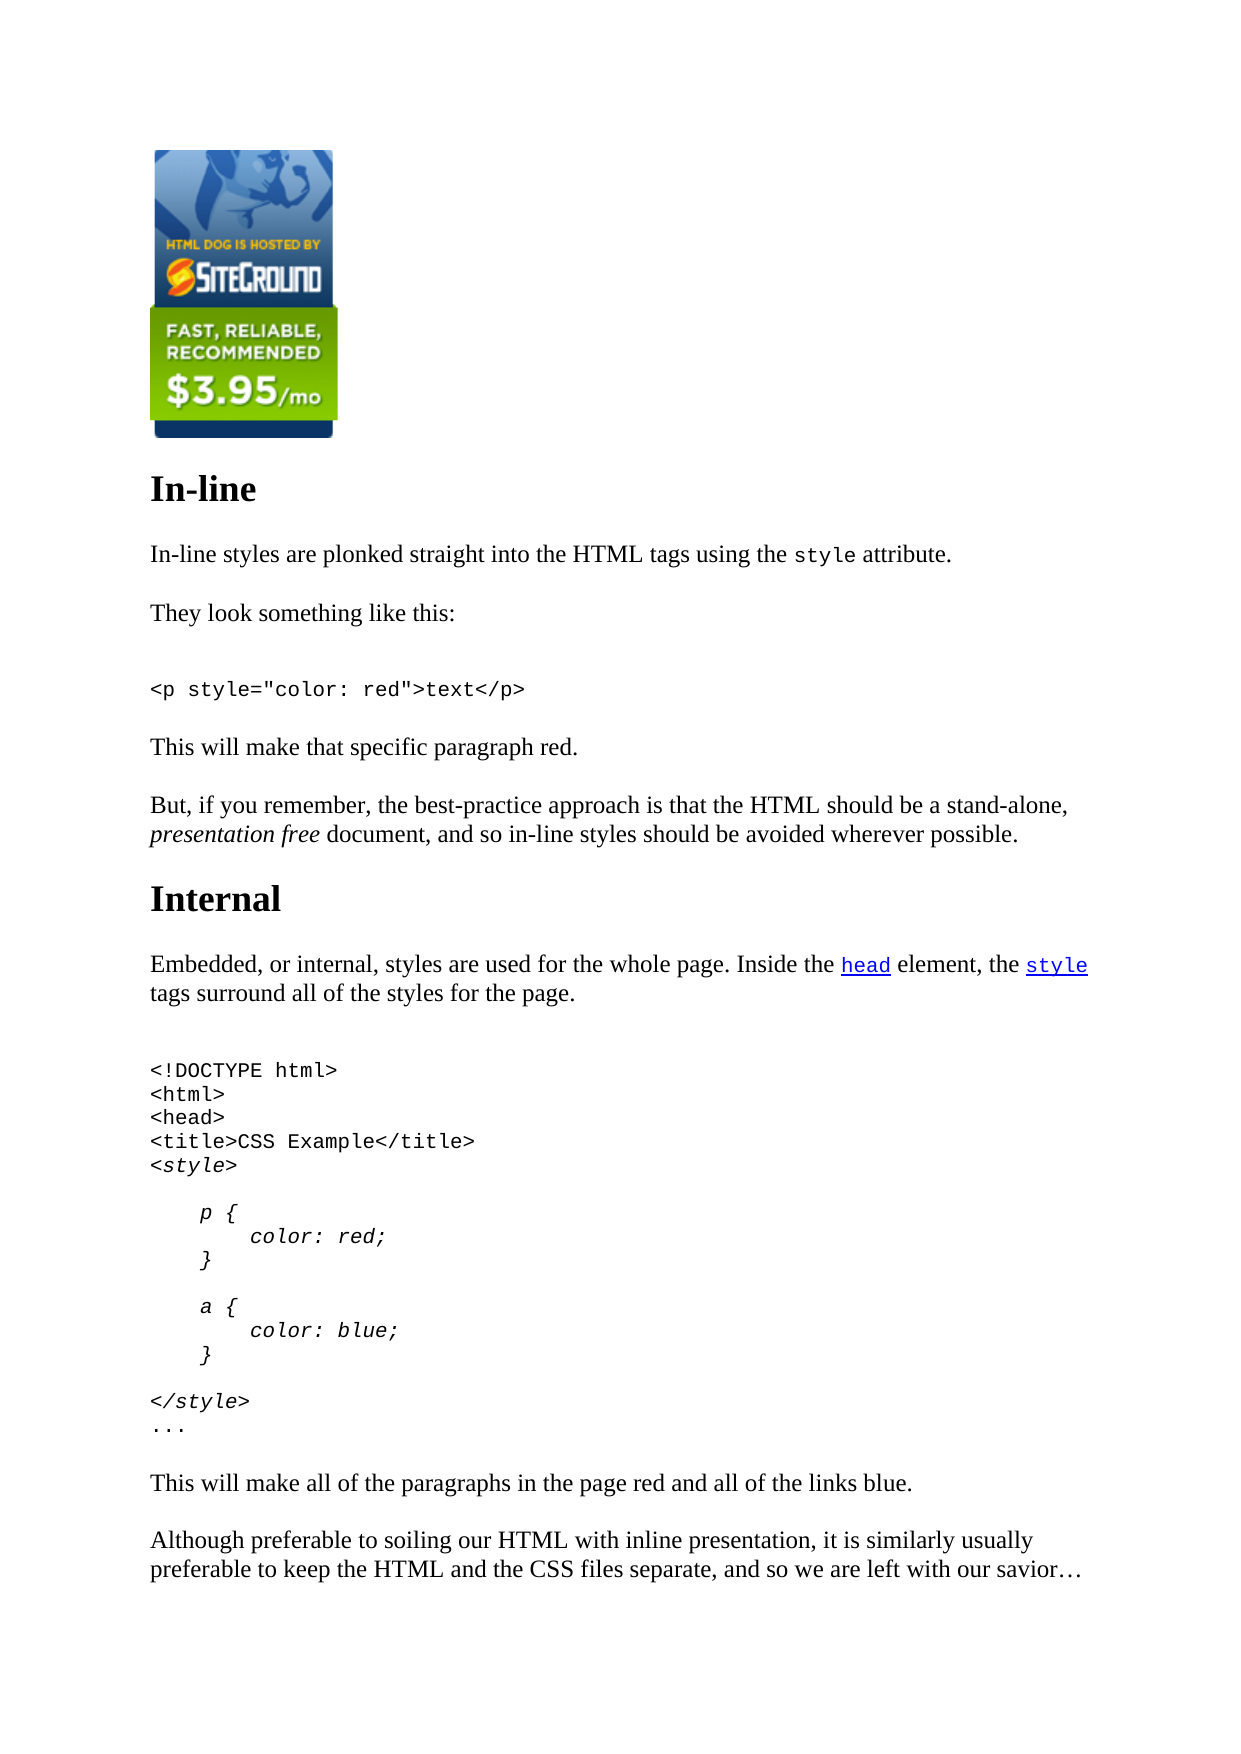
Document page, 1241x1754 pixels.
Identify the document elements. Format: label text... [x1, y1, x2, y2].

text <title>CSS Example</title> [150, 1131, 1090, 1155]
text </style> [150, 1391, 1090, 1415]
text They look something like this: [150, 598, 1090, 626]
text } [150, 1249, 1090, 1273]
text } [150, 1344, 1090, 1367]
text a { [150, 1297, 1090, 1320]
text In-line styles are plonked straight into the HTML tags using the style attribute. [150, 539, 1090, 568]
text But, if you remember, the best-practice approach is that the HTML should be a stand-alone, presentation free document, and so in-line styles should be avoided wherever possible. [150, 790, 1090, 847]
text This will make that specific paragraph red. [150, 732, 1090, 761]
subtitle In-line [150, 467, 1090, 510]
text <head> [150, 1107, 1090, 1131]
text Although preferable to soiling our HTML with inline presentation, it is similarly usually preferable to keep the HTML and the CSS files separate, and so we are left with our savior… [150, 1526, 1090, 1583]
text <style> [150, 1155, 1090, 1178]
text p { [150, 1202, 1090, 1226]
subtitle Internal [150, 877, 1090, 920]
text Embedded, or internal, styles are used for the whole page. Inside the head element, the style tags surround all of the styles for the page. [150, 949, 1090, 1007]
text <!DOCTYPE html> [150, 1060, 1090, 1084]
text <p style="color: red">text</p> [150, 679, 1090, 703]
text color: blue; [150, 1320, 1090, 1344]
text color: red; [150, 1226, 1090, 1249]
text ... [150, 1415, 1090, 1438]
text <html> [150, 1084, 1090, 1107]
picture [150, 150, 338, 438]
text This will make all of the paragraphs in the page red and all of the links blue. [150, 1468, 1090, 1496]
